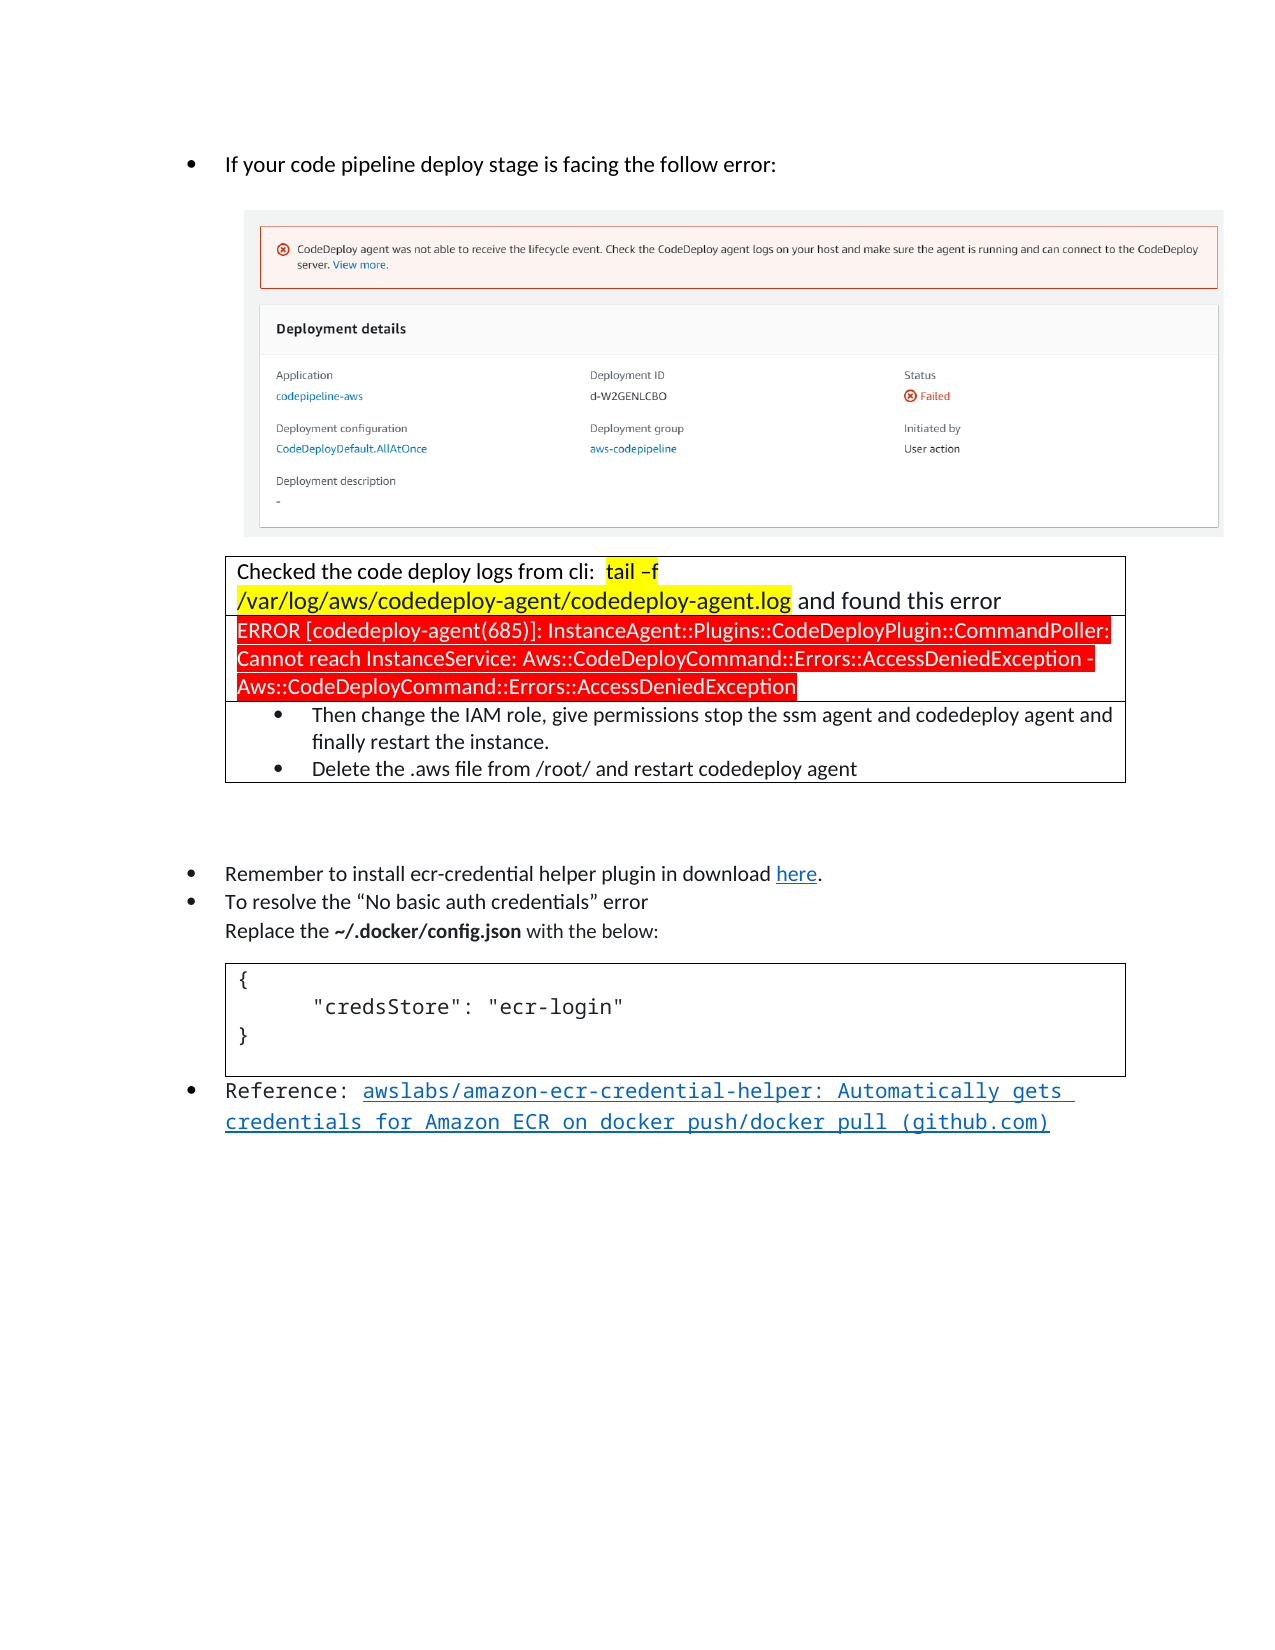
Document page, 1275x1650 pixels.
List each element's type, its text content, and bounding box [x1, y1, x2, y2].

table_header Checked the code deploy logs from cli: tail –f /var/log/aws/codedeploy-agent/codedeploy-agent.log and found this error [658, 557, 1125, 615]
list Reference: awslabs/amazon-ecr-credential-helper: Automatically gets credentials for Amazon ECR on docker push/docker pull (github.com) [187, 1077, 1125, 1136]
list To resolve the “No basic auth credentials” error Replace the ~/.docker/config.json with the below: [187, 888, 1125, 944]
table_cell Then change the IAM role, give permissions stop the ssm agent and codedeploy agent and finally restart the instance. Delete the .aws file from /root/ and restart codedeploy agent [226, 702, 1125, 782]
list Remember to install ecr-credential helper plugin in download here. [187, 860, 1125, 886]
table_header Checked the code deploy logs from cli: tail –f /var/log/aws/codedeploy-agent/codedeploy-agent.log and found this error [226, 557, 606, 615]
list If your code pipeline deploy stage is facing the follow error: [187, 150, 1125, 537]
table_cell ERROR [codedeploy-agent(685)]: InstanceAgent::Plugins::CodeDeployPlugin::CommandPoller: Cannot reach InstanceService: Aws::CodeDeployCommand::Errors::AccessDeniedException - Aws::CodeDeployCommand::Errors::AccessDeniedException [226, 616, 1125, 701]
table_header { "credsStore": "ecr-login" } [226, 964, 1125, 1076]
